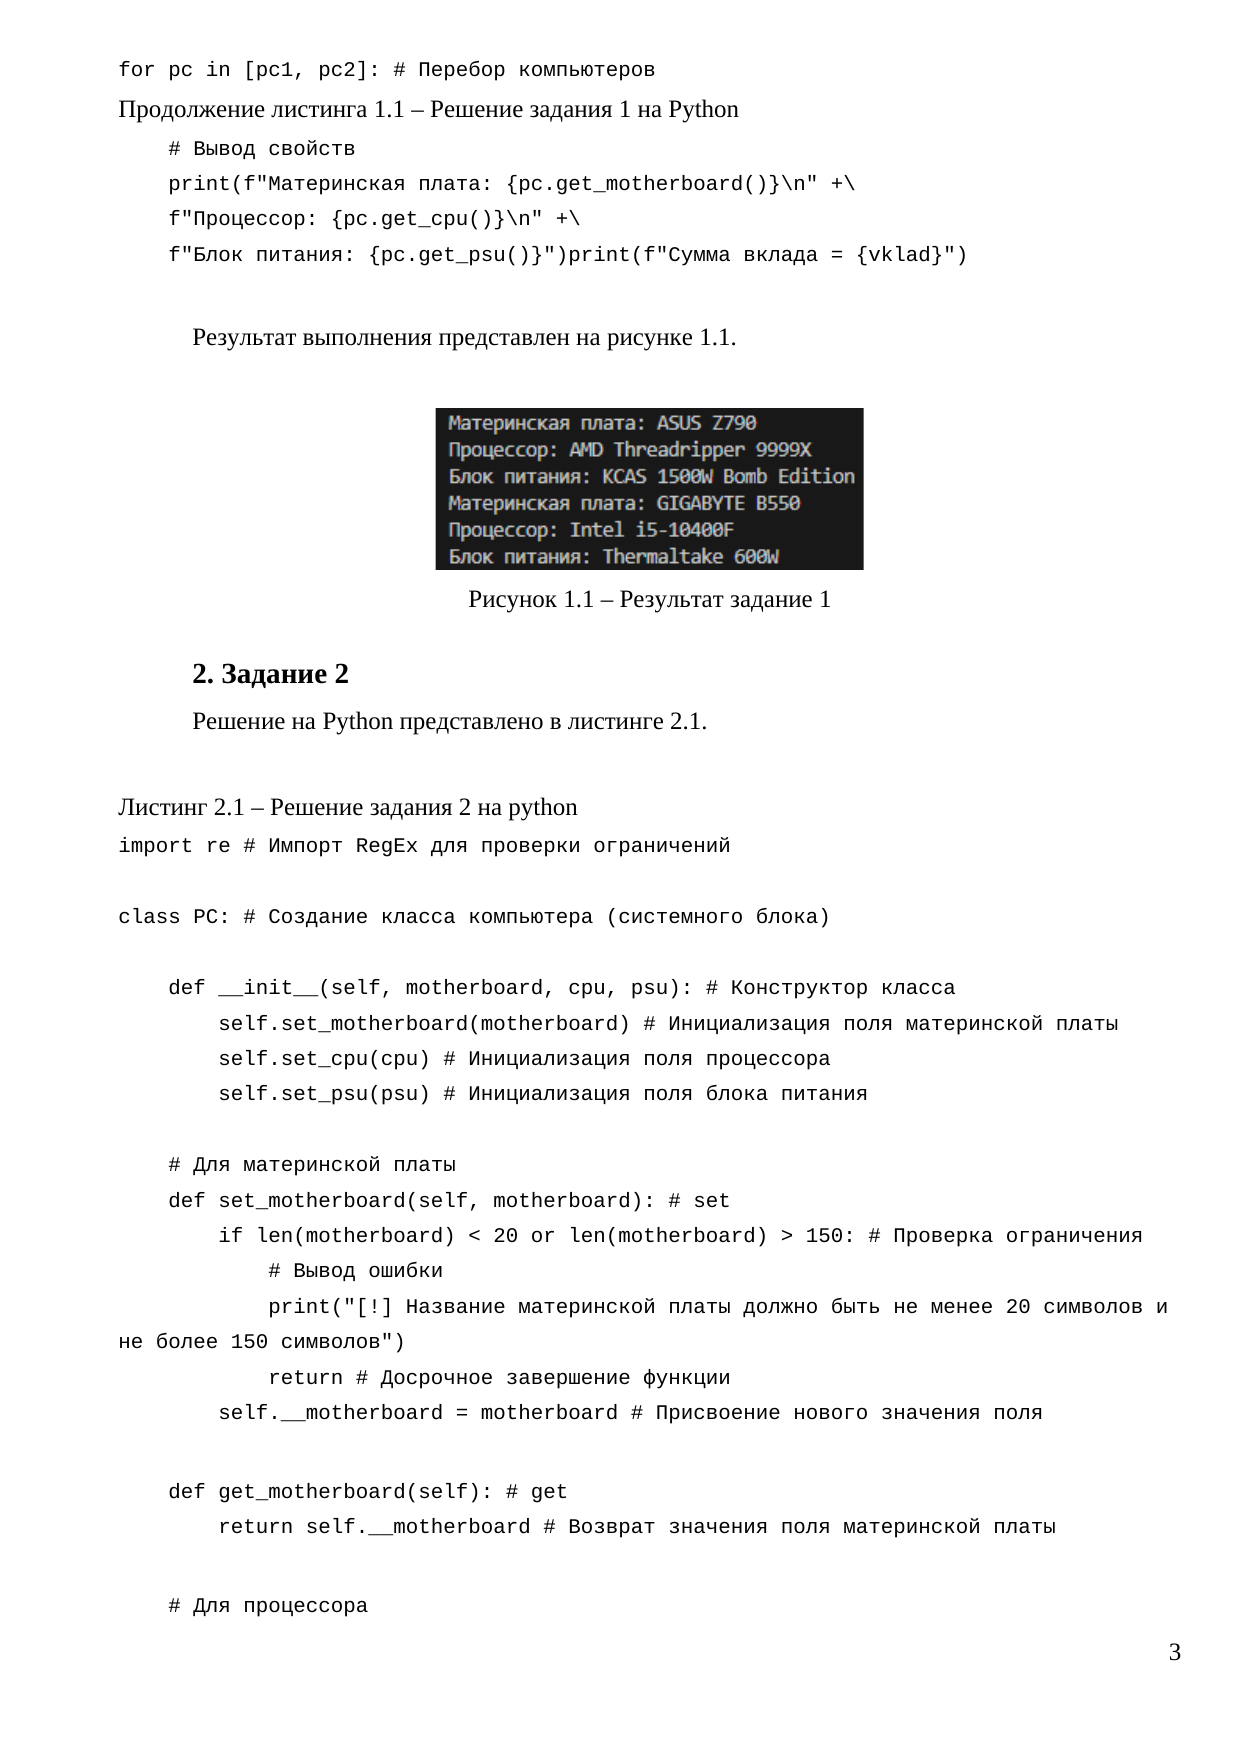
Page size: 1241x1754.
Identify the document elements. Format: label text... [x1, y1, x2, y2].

text Листинг 2.1 – Решение задания 2 на python [118, 792, 1181, 821]
text return self.__motherboard # Возврат значения поля материнской платы [118, 1516, 1181, 1540]
text def __init__(self, motherboard, cpu, psu): # Конструктор класса [118, 977, 1181, 1001]
text for pc in [pc1, pc2]: # Перебор компьютеров [118, 59, 1181, 83]
text # Вывод ошибки [118, 1261, 1181, 1284]
text Рисунок 1.1 – Результат задание 1 [118, 584, 1181, 613]
text self.set_motherboard(motherboard) # Инициализация поля материнской платы [118, 1013, 1181, 1036]
text # Вывод свойств [118, 138, 1181, 161]
text def get_motherboard(self): # get [118, 1481, 1181, 1504]
text class PC: # Создание класса компьютера (системного блока) [118, 906, 1181, 930]
text 2. Задание 2 [118, 656, 1181, 689]
text def set_motherboard(self, motherboard): # set [118, 1190, 1181, 1213]
text print(f"Материнская плата: {pc.get_motherboard()}\n" +\ [118, 173, 1181, 197]
text f"Блок питания: {pc.get_psu()}")print(f"Сумма вклада = {vklad}") [118, 244, 1181, 267]
picture [435, 408, 864, 570]
text # Для процессора [118, 1595, 1181, 1618]
text Продолжение листинга 1.1 – Решение задания 1 на Python [118, 94, 1181, 123]
text if len(motherboard) < 20 or len(motherboard) > 150: # Проверка ограничения [118, 1225, 1181, 1249]
text import re # Импорт RegEx для проверки ограничений [118, 836, 1181, 859]
text self.set_psu(psu) # Инициализация поля блока питания [118, 1083, 1181, 1107]
text return # Досрочное завершение функции [118, 1367, 1181, 1390]
text f"Процессор: {pc.get_cpu()}\n" +\ [118, 208, 1181, 232]
text self.__motherboard = motherboard # Присвоение нового значения поля [118, 1402, 1181, 1426]
text Решение на Python представлено в листинге 2.1. [118, 706, 1181, 735]
text self.set_cpu(cpu) # Инициализация поля процессора [118, 1048, 1181, 1072]
text Результат выполнения представлен на рисунке 1.1. [118, 322, 1181, 351]
text # Для материнской платы [118, 1154, 1181, 1178]
text print("[!] Название материнской платы должно быть не менее 20 символов и не более 150 символов") [118, 1296, 1181, 1355]
